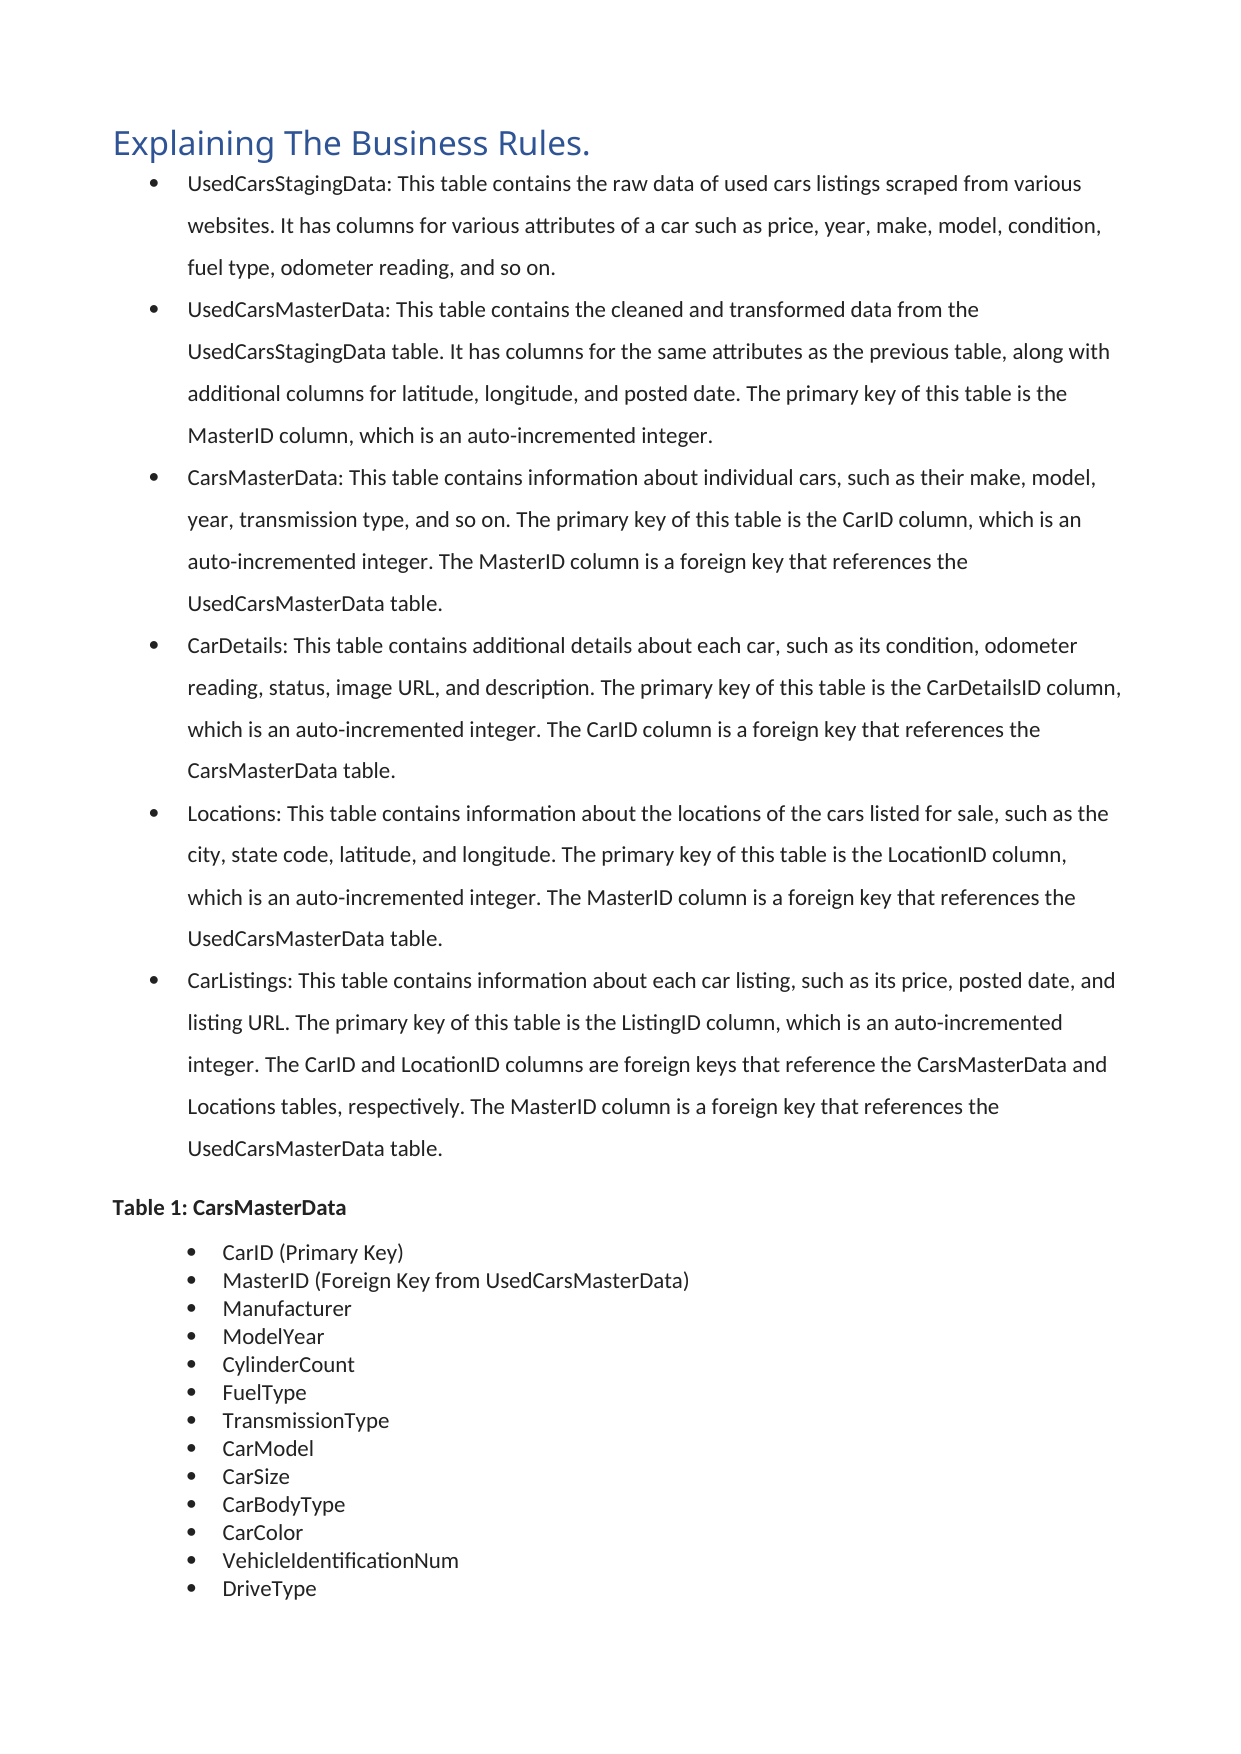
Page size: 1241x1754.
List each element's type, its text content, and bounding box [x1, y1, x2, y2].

text · CarID (Primary Key) [187, 1238, 1128, 1266]
text · CarSize [187, 1462, 1128, 1490]
text · Manufacturer [187, 1294, 1128, 1322]
list UsedCarsStagingData: This table contains the raw data of used cars listings scraped from various websites. It has columns for various attributes of a car such as price, year, make, model, condition, fuel type, odometer reading, and so on. [150, 169, 1128, 281]
list CarsMasterData: This table contains information about individual cars, such as their make, model, year, transmission type, and so on. The primary key of this table is the CarID column, which is an auto-incremented integer. The MasterID column is a foreign key that references the UsedCarsMasterData table. [150, 463, 1128, 617]
text · VehicleIdentificationNum [187, 1546, 1128, 1574]
text · DriveType [187, 1574, 1128, 1602]
text · FuelType [187, 1378, 1128, 1406]
text Table 1: CarsMasterData [112, 1193, 1128, 1221]
list CarListings: This table contains information about each car listing, such as its price, posted date, and listing URL. The primary key of this table is the ListingID column, which is an auto-incremented integer. The CarID and LocationID columns are foreign keys that reference the CarsMasterData and Locations tables, respectively. The MasterID column is a foreign key that references the UsedCarsMasterData table. [150, 967, 1128, 1162]
subtitle Explaining The Business Rules. [112, 120, 1128, 165]
text · CarBodyType [187, 1490, 1128, 1518]
text · MasterID (Foreign Key from UsedCarsMasterData) [187, 1266, 1128, 1294]
list UsedCarsMasterData: This table contains the cleaned and transformed data from the UsedCarsStagingData table. It has columns for the same attributes as the previous table, along with additional columns for latitude, longitude, and posted date. The primary key of this table is the MasterID column, which is an auto-incremented integer. [150, 295, 1128, 449]
text · ModelYear [187, 1322, 1128, 1350]
list CarDetails: This table contains additional details about each car, such as its condition, odometer reading, status, image URL, and description. The primary key of this table is the CarDetailsID column, which is an auto-incremented integer. The CarID column is a foreign key that references the CarsMasterData table. [150, 631, 1128, 785]
text · CylinderCount [187, 1350, 1128, 1378]
text · TransmissionType [187, 1406, 1128, 1434]
text · CarModel [187, 1434, 1128, 1462]
text · CarColor [187, 1518, 1128, 1546]
list Locations: This table contains information about the locations of the cars listed for sale, such as the city, state code, latitude, and longitude. The primary key of this table is the LocationID column, which is an auto-incremented integer. The MasterID column is a foreign key that references the UsedCarsMasterData table. [150, 799, 1128, 953]
